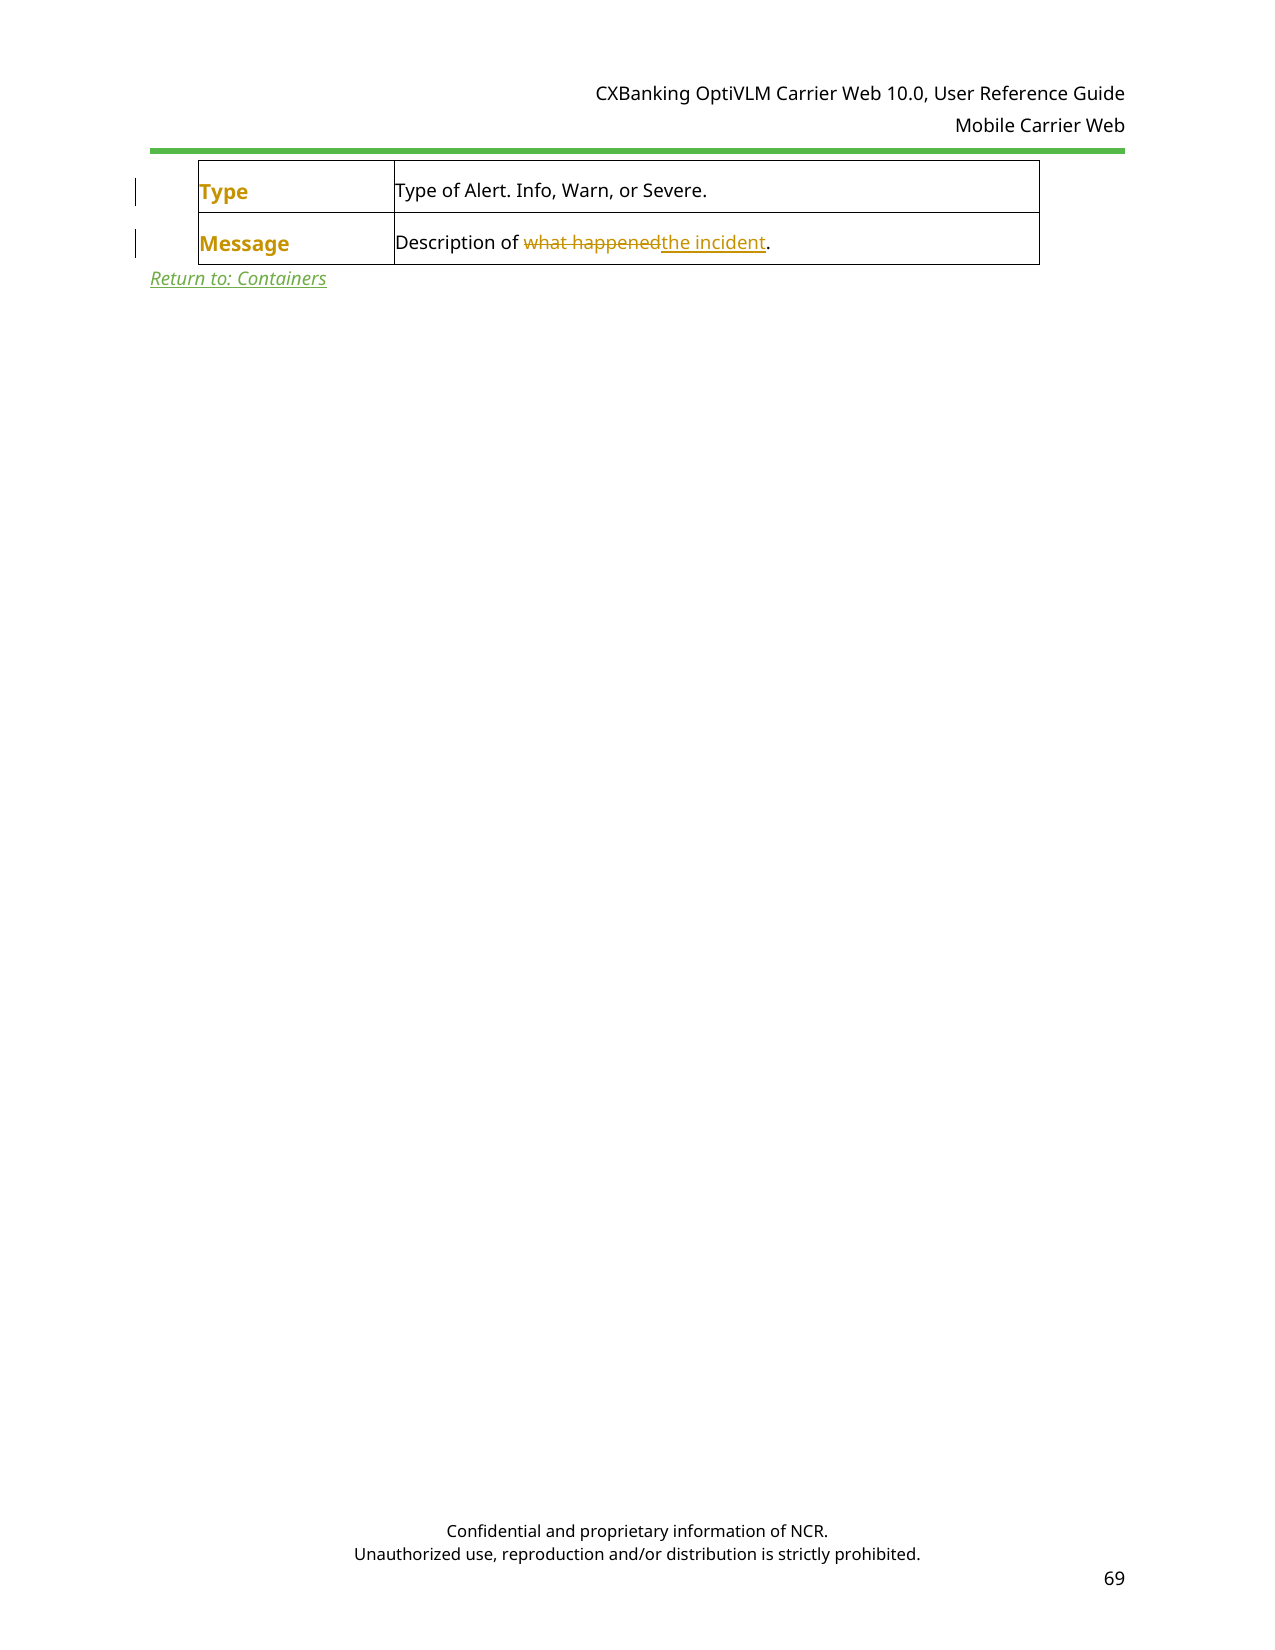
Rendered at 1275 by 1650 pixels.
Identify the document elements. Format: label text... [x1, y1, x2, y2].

table_cell Description of . [395, 213, 1039, 264]
table_cell Type [199, 161, 394, 212]
table_cell Message [199, 213, 394, 264]
table_cell Type of Alert. Info, Warn, or Severe. [395, 161, 1039, 212]
text Return to: Containers [150, 265, 1125, 291]
